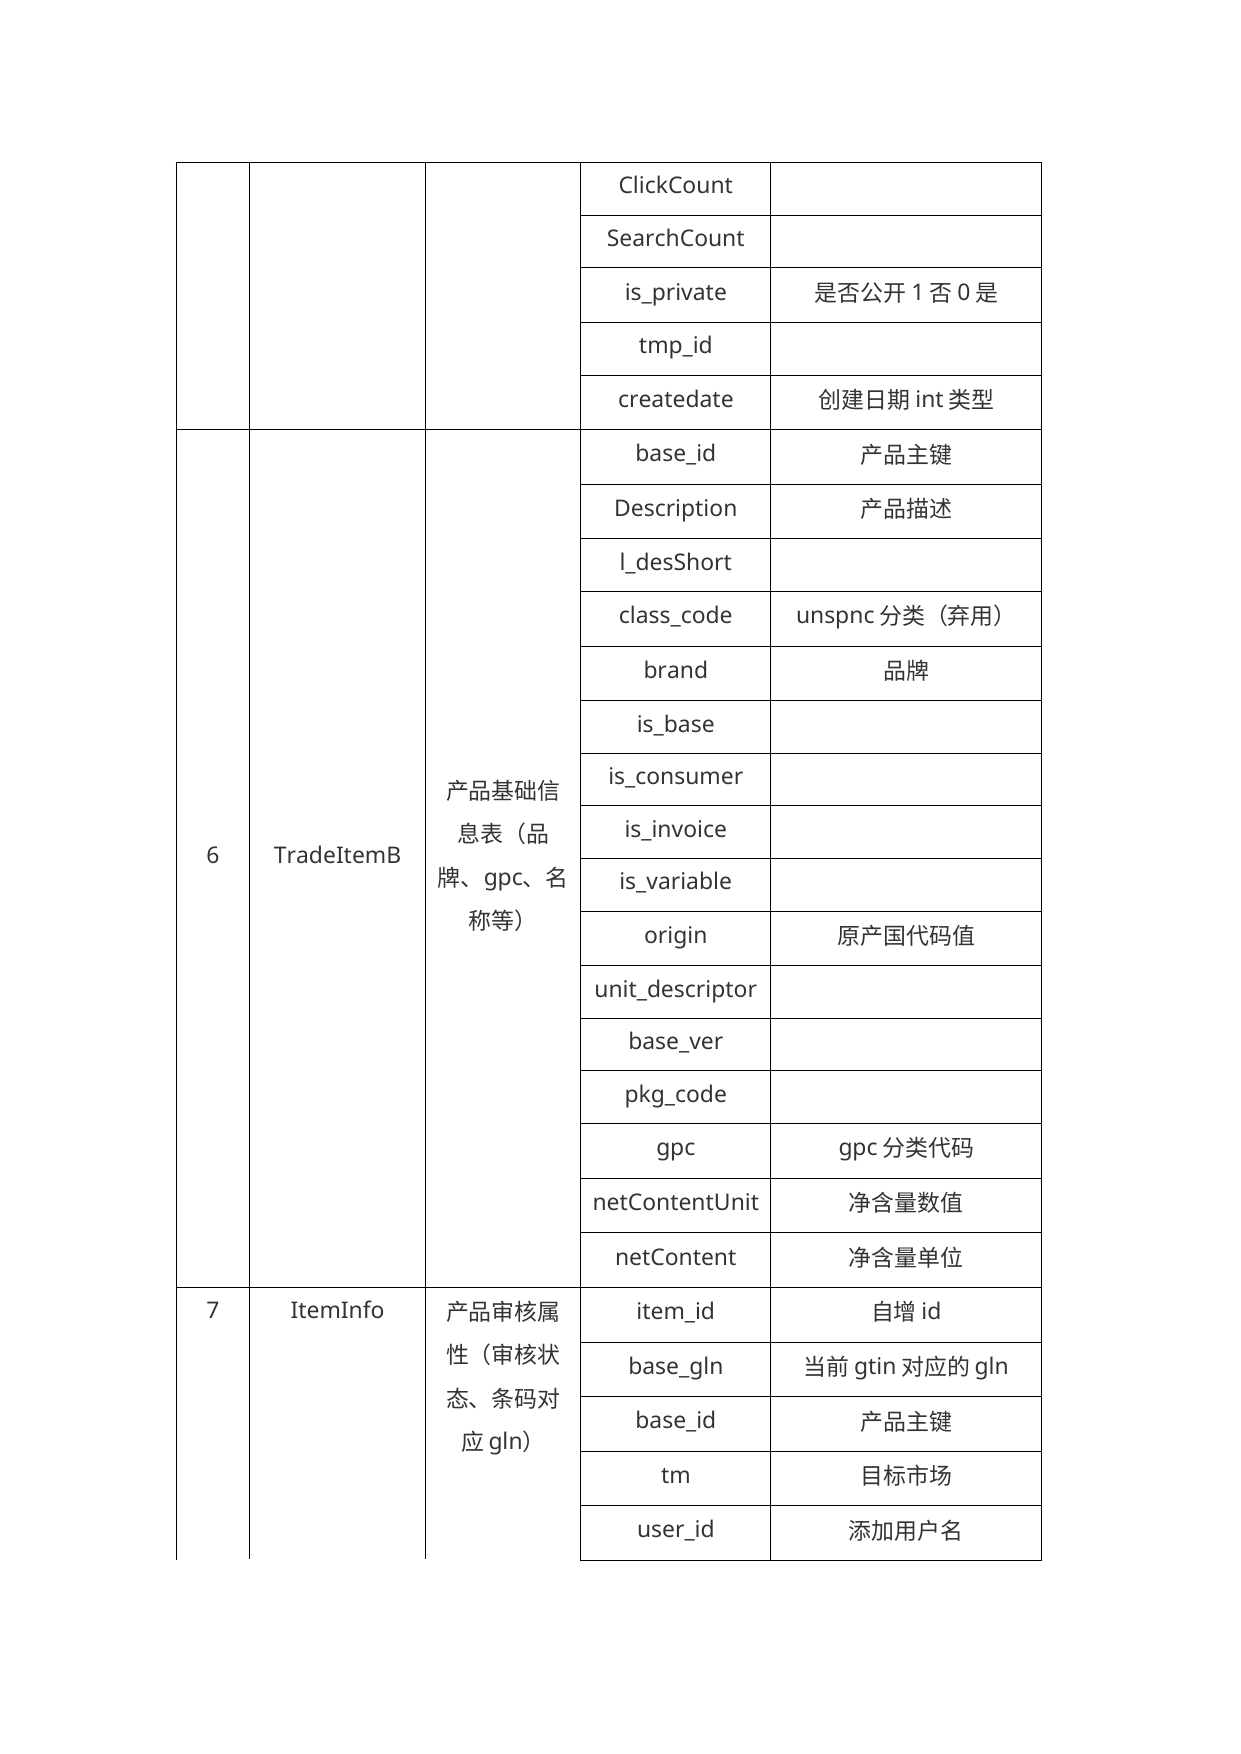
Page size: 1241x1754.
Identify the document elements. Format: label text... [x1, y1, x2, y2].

table_cell gpc [581, 1124, 770, 1178]
table_cell Description [581, 485, 770, 538]
table_cell ClickCount [581, 163, 770, 214]
table_cell user_id [581, 1506, 770, 1560]
table_cell [771, 754, 1041, 805]
table_cell is_invoice [581, 806, 770, 858]
table_cell [771, 539, 1041, 591]
table_cell tmp_id [581, 323, 770, 374]
table_cell 原产国代码值 [771, 912, 1041, 965]
table_cell [771, 1071, 1041, 1123]
table_cell brand [581, 647, 770, 700]
table_cell 品牌 [771, 647, 1041, 700]
table_cell base_id [581, 1397, 770, 1451]
table_cell netContentUnit [581, 1179, 770, 1232]
table_cell [771, 806, 1041, 858]
table_cell pkg_code [581, 1071, 770, 1123]
table_cell l_desShort [581, 539, 770, 591]
table_cell 添加用户名 [771, 1506, 1041, 1560]
table_cell unit_descriptor [581, 966, 770, 1018]
table_cell is_consumer [581, 754, 770, 805]
table_cell [771, 966, 1041, 1018]
table_cell [771, 859, 1041, 911]
table_cell 自增id [771, 1288, 1041, 1342]
table_cell base_id [581, 430, 770, 484]
table_cell item_id [581, 1288, 770, 1342]
table_cell 净含量单位 [771, 1233, 1041, 1287]
table_cell [771, 701, 1041, 753]
table_cell ItemInfo [249, 1288, 425, 1560]
table_cell 当前gtin对应的gln [771, 1343, 1041, 1396]
table_cell 7 [177, 1288, 249, 1560]
table_cell 产品主键 [771, 430, 1041, 484]
table_cell [771, 323, 1041, 374]
table_cell 6 [177, 430, 249, 1287]
table_cell is_variable [581, 859, 770, 911]
table_cell [771, 216, 1041, 267]
table_cell SearchCount [581, 216, 770, 267]
table_cell [771, 1019, 1041, 1070]
table_cell netContent [581, 1233, 770, 1287]
table_cell 创建日期 int类型 [771, 376, 1041, 429]
table_cell tm [581, 1452, 770, 1505]
table_cell is_private [581, 268, 770, 322]
table_cell TradeItemB [250, 430, 425, 1287]
table_cell [771, 163, 1041, 214]
table_cell 产品主键 [771, 1397, 1041, 1451]
table_cell 目标市场 [771, 1452, 1041, 1505]
table_cell class_code [581, 592, 770, 646]
table_cell base_ver [581, 1019, 770, 1070]
table_cell gpc分类代码 [771, 1124, 1041, 1178]
table_cell base_gln [581, 1343, 770, 1396]
table_cell createdate [581, 376, 770, 429]
table_cell 是否公开 1否 0是 [771, 268, 1041, 322]
table_cell 净含量数值 [771, 1179, 1041, 1232]
table_cell is_base [581, 701, 770, 753]
table_cell 产品审核属性（审核状态、条码对应gln） [425, 1288, 580, 1560]
table_cell 产品基础信息表（品牌、gpc、名称等） [426, 430, 580, 1287]
table_cell origin [581, 912, 770, 965]
table_cell 产品描述 [771, 485, 1041, 538]
table_cell unspnc分类（弃用） [771, 592, 1041, 646]
